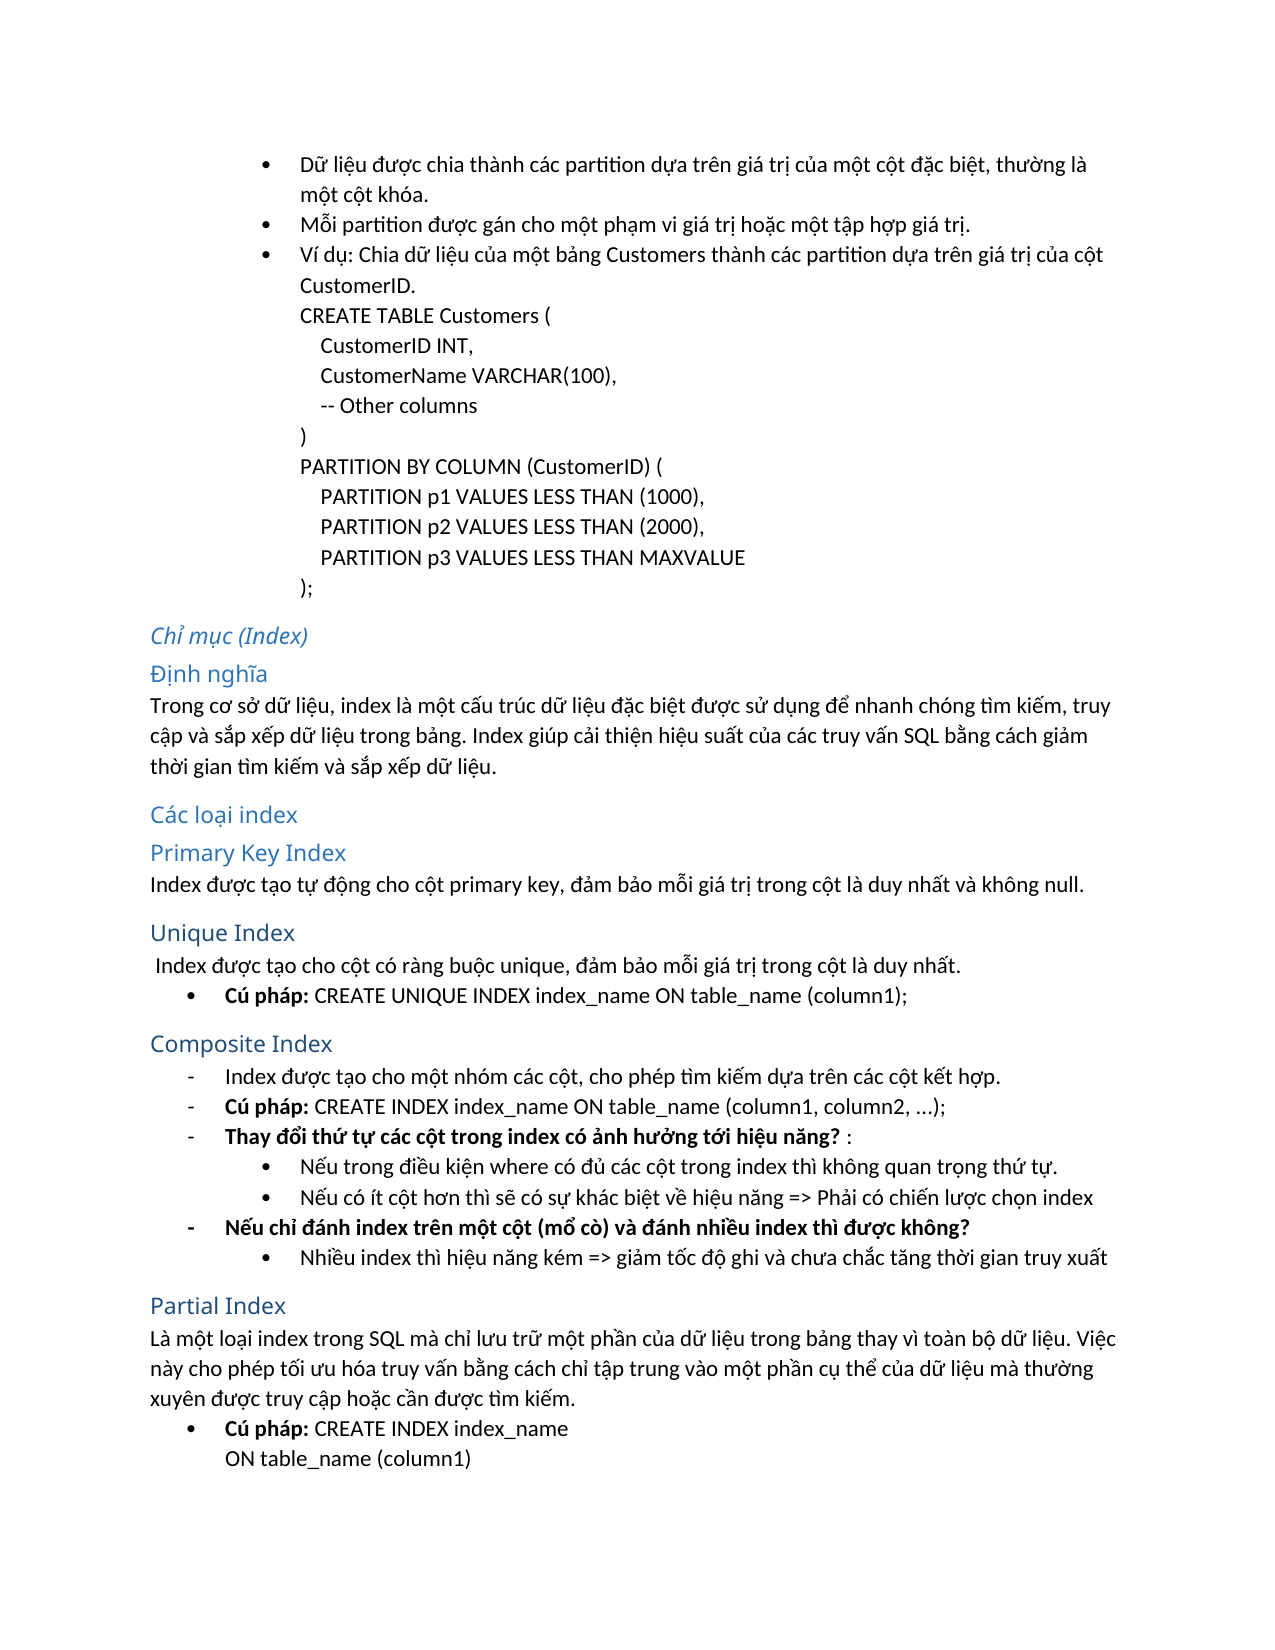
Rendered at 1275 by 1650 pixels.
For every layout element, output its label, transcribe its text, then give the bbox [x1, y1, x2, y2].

subtitle Partial Index [150, 1290, 1125, 1321]
list Nhiều index thì hiệu năng kém => giảm tốc độ ghi và chưa chắc tăng thời gian truy xuất [262, 1243, 1125, 1271]
list PARTITION BY COLUMN (CustomerID) ( [300, 452, 1125, 480]
subtitle Định nghĩa [150, 658, 1125, 689]
list CustomerName VARCHAR(100), [300, 361, 1125, 389]
subtitle Primary Key Index [150, 837, 1125, 868]
list CREATE TABLE Customers ( [300, 301, 1125, 329]
list ON table_name (column1) [225, 1444, 1125, 1473]
list -- Other columns [300, 392, 1125, 420]
list CustomerID INT, [300, 331, 1125, 359]
subtitle Composite Index [150, 1028, 1125, 1059]
list Index được tạo cho cột có ràng buộc unique, đảm bảo mỗi giá trị trong cột là duy nhất. [150, 951, 1125, 979]
list Nếu trong điều kiện where có đủ các cột trong index thì không quan trọng thứ tự. [262, 1152, 1125, 1181]
list Thay đổi thứ tự các cột trong index có ảnh hưởng tới hiệu năng? : [187, 1122, 1125, 1150]
list Ví dụ: Chia dữ liệu của một bảng Customers thành các partition dựa trên giá trị của cột CustomerID. [262, 241, 1125, 299]
subtitle Unique Index [150, 917, 1125, 948]
list PARTITION p3 VALUES LESS THAN MAXVALUE [300, 543, 1125, 571]
subtitle Các loại index [150, 799, 1125, 830]
list Nếu chỉ đánh index trên một cột (mổ cò) và đánh nhiều index thì được không? [187, 1213, 1125, 1241]
list Mỗi partition được gán cho một phạm vi giá trị hoặc một tập hợp giá trị. [262, 210, 1125, 238]
list Index được tạo cho một nhóm các cột, cho phép tìm kiếm dựa trên các cột kết hợp. [187, 1062, 1125, 1090]
list Dữ liệu được chia thành các partition dựa trên giá trị của một cột đặc biệt, thường là một cột khóa. [262, 150, 1125, 208]
list ); [300, 573, 1125, 601]
text Trong cơ sở dữ liệu, index là một cấu trúc dữ liệu đặc biệt được sử dụng để nhanh chóng tìm kiếm, truy cập và sắp xếp dữ liệu trong bảng. Index giúp cải thiện hiệu suất của các truy vấn SQL bằng cách giảm thời gian tìm kiếm và sắp xếp dữ liệu. [150, 691, 1125, 780]
list ) [300, 422, 1125, 450]
subtitle Chỉ mục (Index) [150, 620, 1125, 651]
list Là một loại index trong SQL mà chỉ lưu trữ một phần của dữ liệu trong bảng thay vì toàn bộ dữ liệu. Việc này cho phép tối ưu hóa truy vấn bằng cách chỉ tập trung vào một phần cụ thể của dữ liệu mà thường xuyên được truy cập hoặc cần được tìm kiếm. [150, 1324, 1125, 1412]
list PARTITION p1 VALUES LESS THAN (1000), [300, 482, 1125, 510]
list Index được tạo tự động cho cột primary key, đảm bảo mỗi giá trị trong cột là duy nhất và không null. [150, 870, 1125, 898]
list Cú pháp: CREATE INDEX index_name [187, 1414, 1125, 1442]
list Cú pháp: CREATE INDEX index_name ON table_name (column1, column2, ...); [187, 1092, 1125, 1120]
list Cú pháp: CREATE UNIQUE INDEX index_name ON table_name (column1); [187, 981, 1125, 1009]
list Nếu có ít cột hơn thì sẽ có sự khác biệt về hiệu năng => Phải có chiến lược chọn index [262, 1183, 1125, 1211]
list PARTITION p2 VALUES LESS THAN (2000), [300, 512, 1125, 541]
